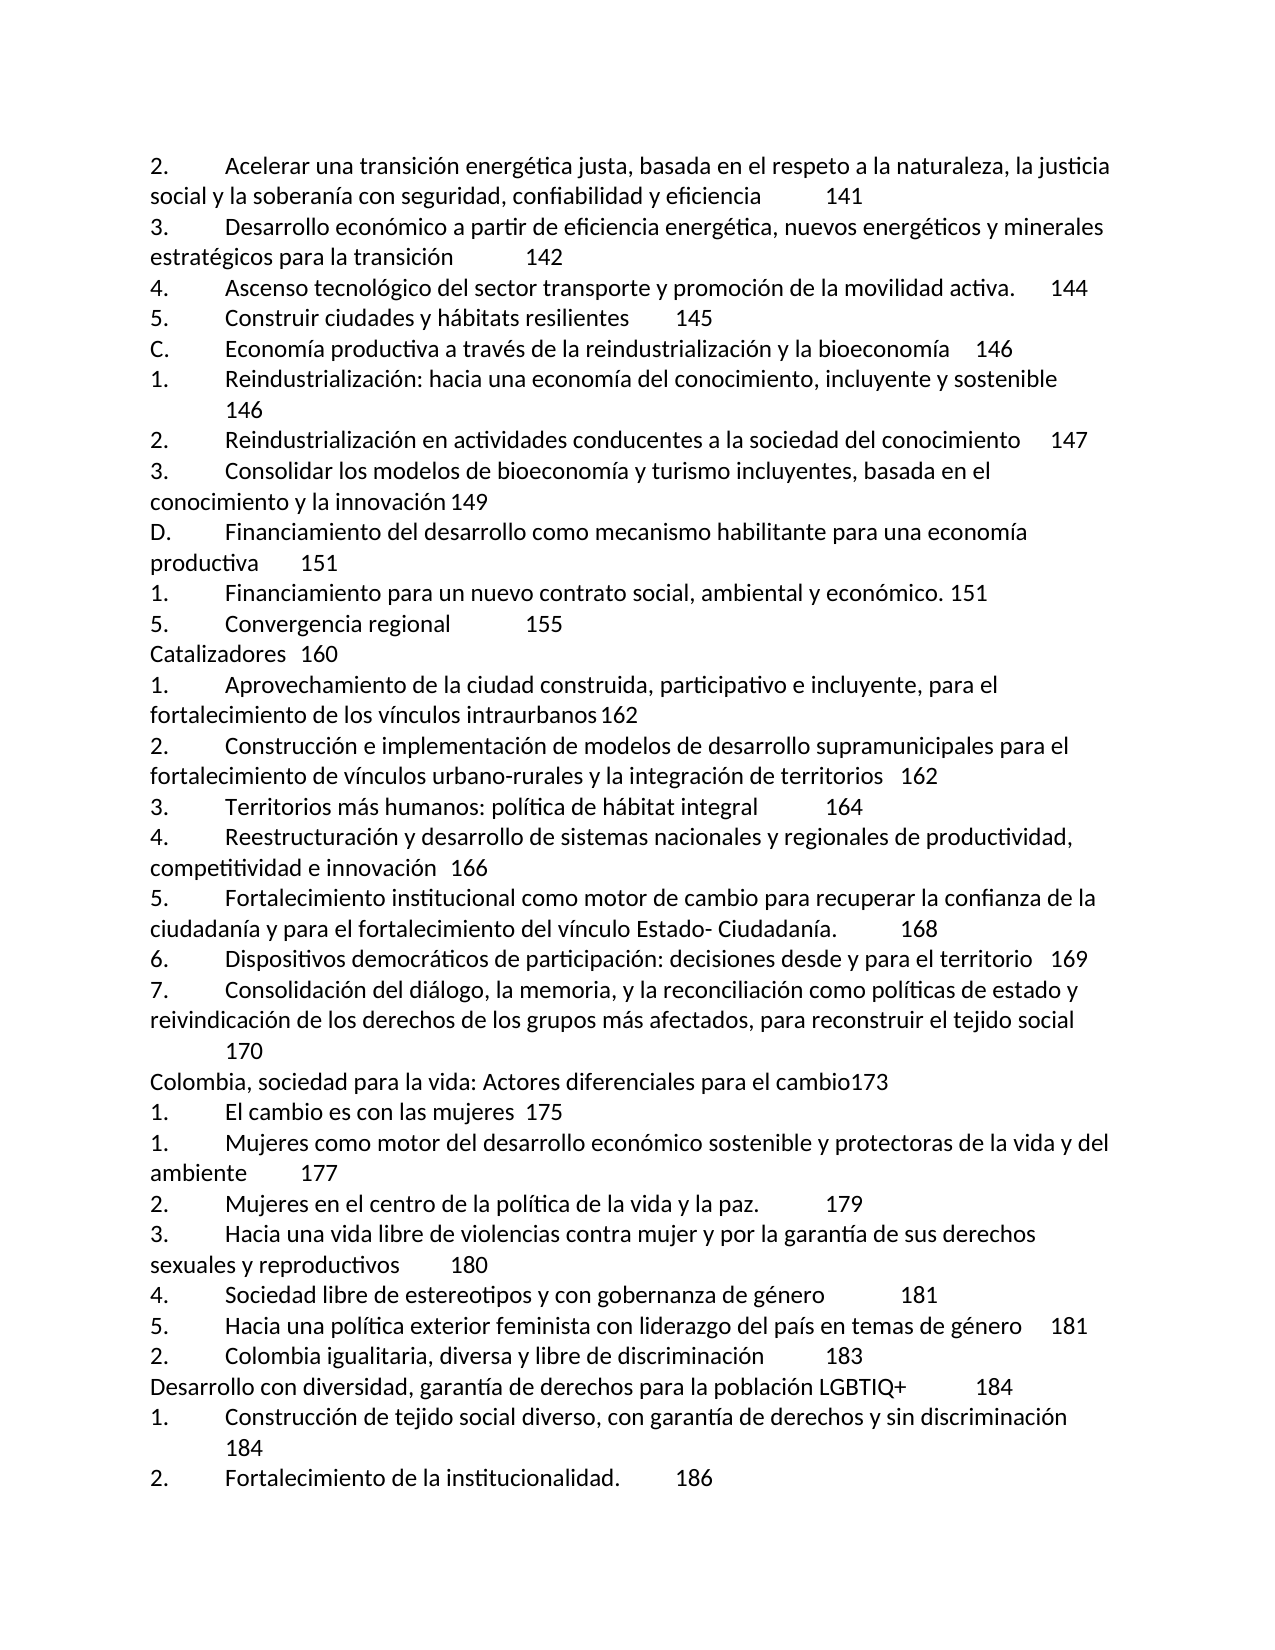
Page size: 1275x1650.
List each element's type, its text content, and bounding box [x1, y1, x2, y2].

text Desarrollo con diversidad, garantía de derechos para la población LGBTIQ+ 184 [150, 1371, 1125, 1401]
text 7. Consolidación del diálogo, la memoria, y la reconciliación como políticas de estado y reivindicación de los derechos de los grupos más afectados, para reconstruir el tejido social 170 [150, 974, 1125, 1066]
text 4. Sociedad libre de estereotipos y con gobernanza de género 181 [150, 1279, 1125, 1310]
text 1. Construcción de tejido social diverso, con garantía de derechos y sin discriminación 184 [150, 1401, 1125, 1462]
text 6. Dispositivos democráticos de participación: decisiones desde y para el territorio 169 [150, 943, 1125, 974]
text Colombia, sociedad para la vida: Actores diferenciales para el cambio173 [150, 1066, 1125, 1096]
text 2. Construcción e implementación de modelos de desarrollo supramunicipales para el fortalecimiento de vínculos urbano-rurales y la integración de territorios 162 [150, 730, 1125, 791]
text 2. Mujeres en el centro de la política de la vida y la paz. 179 [150, 1188, 1125, 1218]
text 5. Construir ciudades y hábitats resilientes 145 [150, 303, 1125, 333]
text 2. Acelerar una transición energética justa, basada en el respeto a la naturaleza, la justicia social y la soberanía con seguridad, confiabilidad y eficiencia 141 [150, 150, 1125, 211]
text 5. Hacia una política exterior feminista con liderazgo del país en temas de género 181 [150, 1310, 1125, 1340]
text C. Economía productiva a través de la reindustrialización y la bioeconomía 146 [150, 333, 1125, 364]
text 3. Hacia una vida libre de violencias contra mujer y por la garantía de sus derechos sexuales y reproductivos 180 [150, 1218, 1125, 1279]
text D. Financiamiento del desarrollo como mecanismo habilitante para una economía productiva 151 [150, 516, 1125, 577]
text Catalizadores 160 [150, 638, 1125, 669]
text 5. Fortalecimiento institucional como motor de cambio para recuperar la confianza de la ciudadanía y para el fortalecimiento del vínculo Estado- Ciudadanía. 168 [150, 882, 1125, 943]
text 5. Convergencia regional 155 [150, 608, 1125, 638]
text 1. Reindustrialización: hacia una economía del conocimiento, incluyente y sostenible 146 [150, 364, 1125, 425]
text 3. Consolidar los modelos de bioeconomía y turismo incluyentes, basada en el conocimiento y la innovación 149 [150, 455, 1125, 516]
text 4. Ascenso tecnológico del sector transporte y promoción de la movilidad activa. 144 [150, 272, 1125, 303]
text 1. Aprovechamiento de la ciudad construida, participativo e incluyente, para el fortalecimiento de los vínculos intraurbanos 162 [150, 669, 1125, 730]
text 3. Desarrollo económico a partir de eficiencia energética, nuevos energéticos y minerales estratégicos para la transición 142 [150, 211, 1125, 272]
text 1. Financiamiento para un nuevo contrato social, ambiental y económico. 151 [150, 577, 1125, 608]
text 1. Mujeres como motor del desarrollo económico sostenible y protectoras de la vida y del ambiente 177 [150, 1127, 1125, 1188]
text 1. El cambio es con las mujeres 175 [150, 1096, 1125, 1127]
text 2. Fortalecimiento de la institucionalidad. 186 [150, 1462, 1125, 1493]
text 2. Colombia igualitaria, diversa y libre de discriminación 183 [150, 1340, 1125, 1371]
text 3. Territorios más humanos: política de hábitat integral 164 [150, 791, 1125, 821]
text 4. Reestructuración y desarrollo de sistemas nacionales y regionales de productividad, competitividad e innovación 166 [150, 821, 1125, 882]
text 2. Reindustrialización en actividades conducentes a la sociedad del conocimiento 147 [150, 425, 1125, 455]
